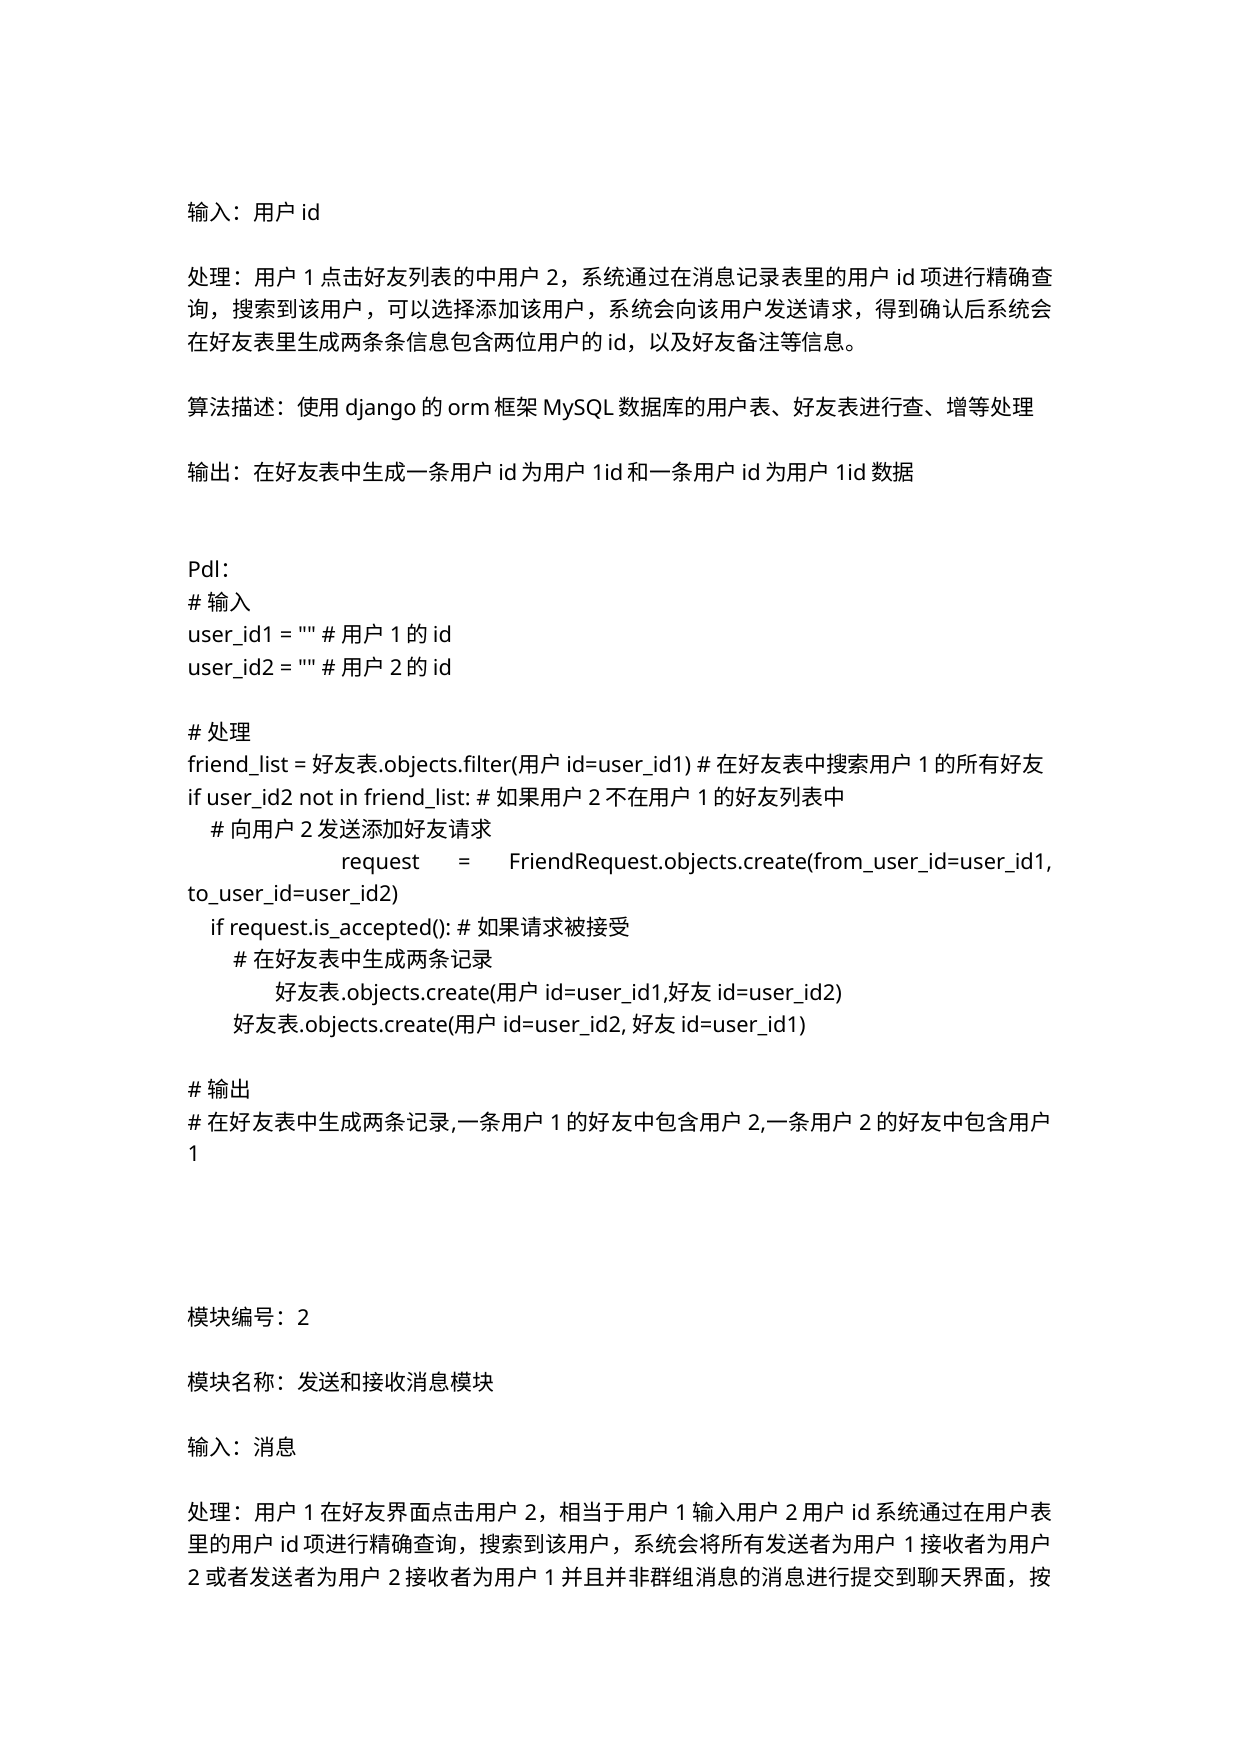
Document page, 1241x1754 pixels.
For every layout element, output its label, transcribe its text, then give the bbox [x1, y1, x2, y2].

list # 在好友表中生成两条记录,一条用户1的好友中包含用户2,一条用户2的好友中包含用户1 [187, 1104, 1053, 1169]
list 输入：用户id [187, 194, 1053, 227]
list 处理：用户1点击好友列表的中用户2，系统通过在消息记录表里的用户id项进行精确查询，搜索到该用户，可以选择添加该用户，系统会向该用户发送请求，得到确认后系统会在好友表里生成两条条信息包含两位用户的id，以及好友备注等信息。 [187, 259, 1053, 357]
list Pdl： [187, 552, 1053, 584]
list 好友表.objects.create(用户id=user_id1,好友id=user_id2) [231, 974, 1053, 1007]
list 输出：在好友表中生成一条用户id为用户1id和一条用户id为用户1id数据 [187, 454, 1053, 487]
list if request.is_accepted(): # 如果请求被接受 [187, 909, 1053, 942]
list # 处理 [187, 714, 1053, 747]
list 输入：消息 [187, 1429, 1053, 1462]
list # 在好友表中生成两条记录 [187, 942, 1053, 974]
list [187, 1494, 1053, 1592]
list if user_id2 not in friend_list: # 如果用户2不在用户1的好友列表中 [187, 779, 1053, 812]
list user_id2 = "" # 用户2的id [187, 649, 1053, 682]
list 算法描述：使用django的orm框架MySQL数据库的用户表、好友表进行查、增等处理 [187, 389, 1053, 422]
list # 向用户2发送添加好友请求 [187, 812, 1053, 844]
list 模块名称：发送和接收消息模块 [187, 1364, 1053, 1397]
list user_id1 = "" # 用户1的id [187, 617, 1053, 649]
list 好友表.objects.create(用户id=user_id2, 好友id=user_id1) [187, 1007, 1053, 1039]
list friend_list = 好友表.objects.filter(用户id=user_id1) # 在好友表中搜索用户1的所有好友 [187, 747, 1053, 779]
list # 输入 [187, 584, 1053, 617]
list # 输出 [187, 1072, 1053, 1104]
list request = FriendRequest.objects.create(from_user_id=user_id1, to_user_id=user_id2) [187, 844, 1053, 909]
list 模块编号：2 [187, 1299, 1053, 1332]
